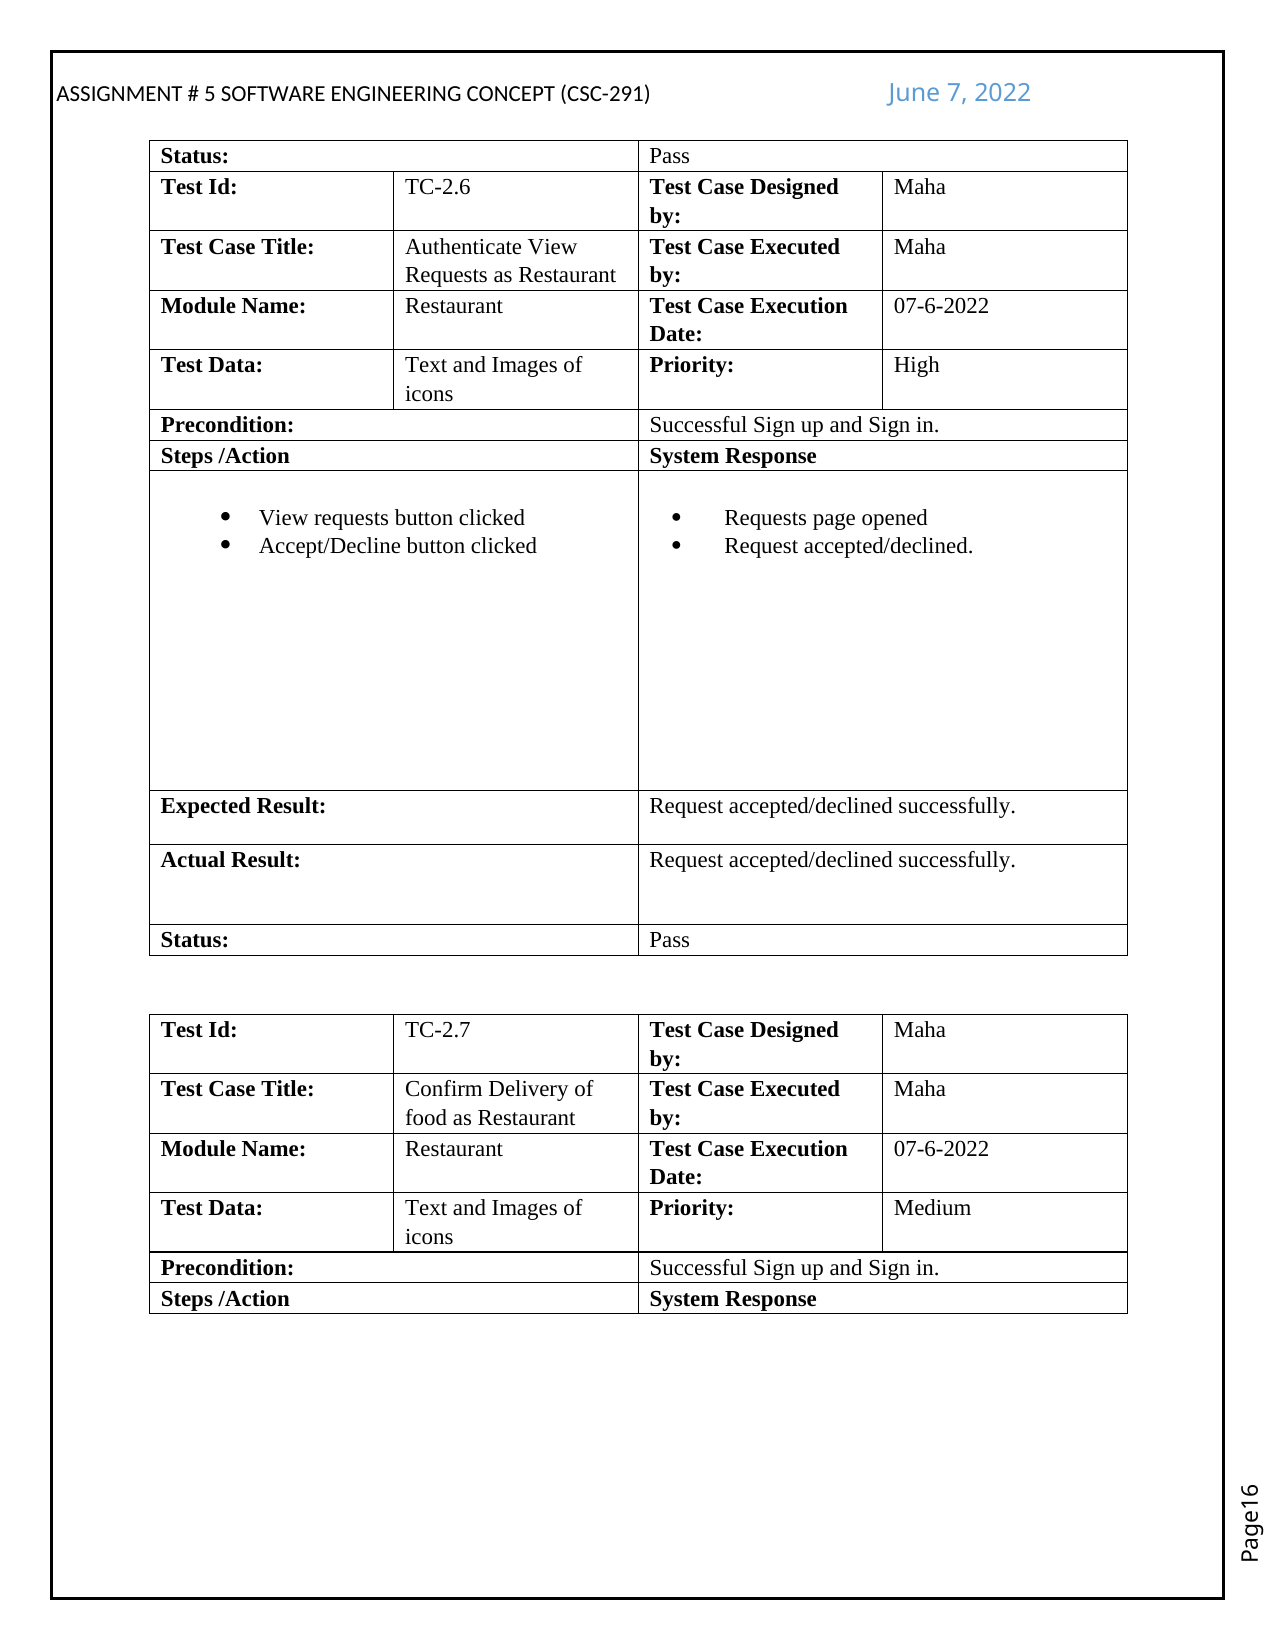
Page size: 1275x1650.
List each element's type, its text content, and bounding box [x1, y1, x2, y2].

table_cell Restaurant [394, 1134, 638, 1192]
table_cell 07-6-2022 [883, 291, 1127, 349]
table_cell Text and Images of icons [394, 1193, 638, 1251]
table_cell Medium [883, 1193, 1127, 1251]
table_cell Maha [883, 172, 1127, 230]
table_cell Pass [639, 925, 1127, 955]
table_cell Test Case Title: [150, 231, 393, 290]
table_cell Expected Result: [150, 791, 638, 844]
table_cell Test Data: [150, 350, 393, 408]
table_header Test Case Designed by: [639, 1015, 882, 1073]
table_cell Test Case Title: [150, 1074, 393, 1133]
table_cell View requests button clicked Accept/Decline button clicked [150, 471, 638, 790]
table_cell Test Data: [150, 1193, 393, 1251]
table_cell Restaurant [394, 291, 638, 349]
table_cell 07-6-2022 [883, 1134, 1127, 1192]
table_cell Successful Sign up and Sign in. [639, 410, 1127, 439]
table_cell Request accepted/declined successfully. [639, 845, 1127, 924]
table_cell Test Case Executed by: [639, 231, 882, 290]
table_cell Test Case Executed by: [639, 1074, 882, 1133]
table_cell High [883, 350, 1127, 408]
table_cell Steps /Action [150, 441, 638, 470]
table_cell Priority: [639, 1193, 882, 1251]
table_cell Module Name: [150, 291, 393, 349]
table_cell Request accepted/declined successfully. [639, 791, 1127, 844]
table_cell System Response [639, 441, 1127, 470]
table_header TC-2.7 [394, 1015, 638, 1073]
table_cell System Response [639, 1283, 1127, 1313]
table_cell Pass [639, 141, 1127, 171]
table_cell Status: [150, 925, 638, 955]
table_cell Precondition: [150, 1253, 638, 1282]
table_header Maha [883, 1015, 1127, 1073]
table_cell Maha [883, 1074, 1127, 1133]
table_cell Module Name: [150, 1134, 393, 1192]
table_cell Test Id: [150, 172, 393, 230]
table_cell TC-2.6 [394, 172, 638, 230]
table_cell Maha [883, 231, 1127, 290]
table_cell Priority: [639, 350, 882, 408]
table_cell Precondition: [150, 410, 638, 439]
table_cell Actual Result: [150, 845, 638, 924]
table_cell Status: [150, 141, 638, 171]
table_cell Test Case Execution Date: [639, 291, 882, 349]
table_header Test Id: [150, 1015, 393, 1073]
table_cell Test Case Designed by: [639, 172, 882, 230]
table_cell Text and Images of icons [394, 350, 638, 408]
table_cell Successful Sign up and Sign in. [639, 1253, 1127, 1282]
table_cell Authenticate View Requests as Restaurant [394, 231, 638, 290]
table_cell Confirm Delivery of food as Restaurant [394, 1074, 638, 1133]
table_cell Steps /Action [150, 1283, 638, 1313]
table_cell Test Case Execution Date: [639, 1134, 882, 1192]
table_cell Requests page opened Request accepted/declined. [639, 471, 1127, 790]
